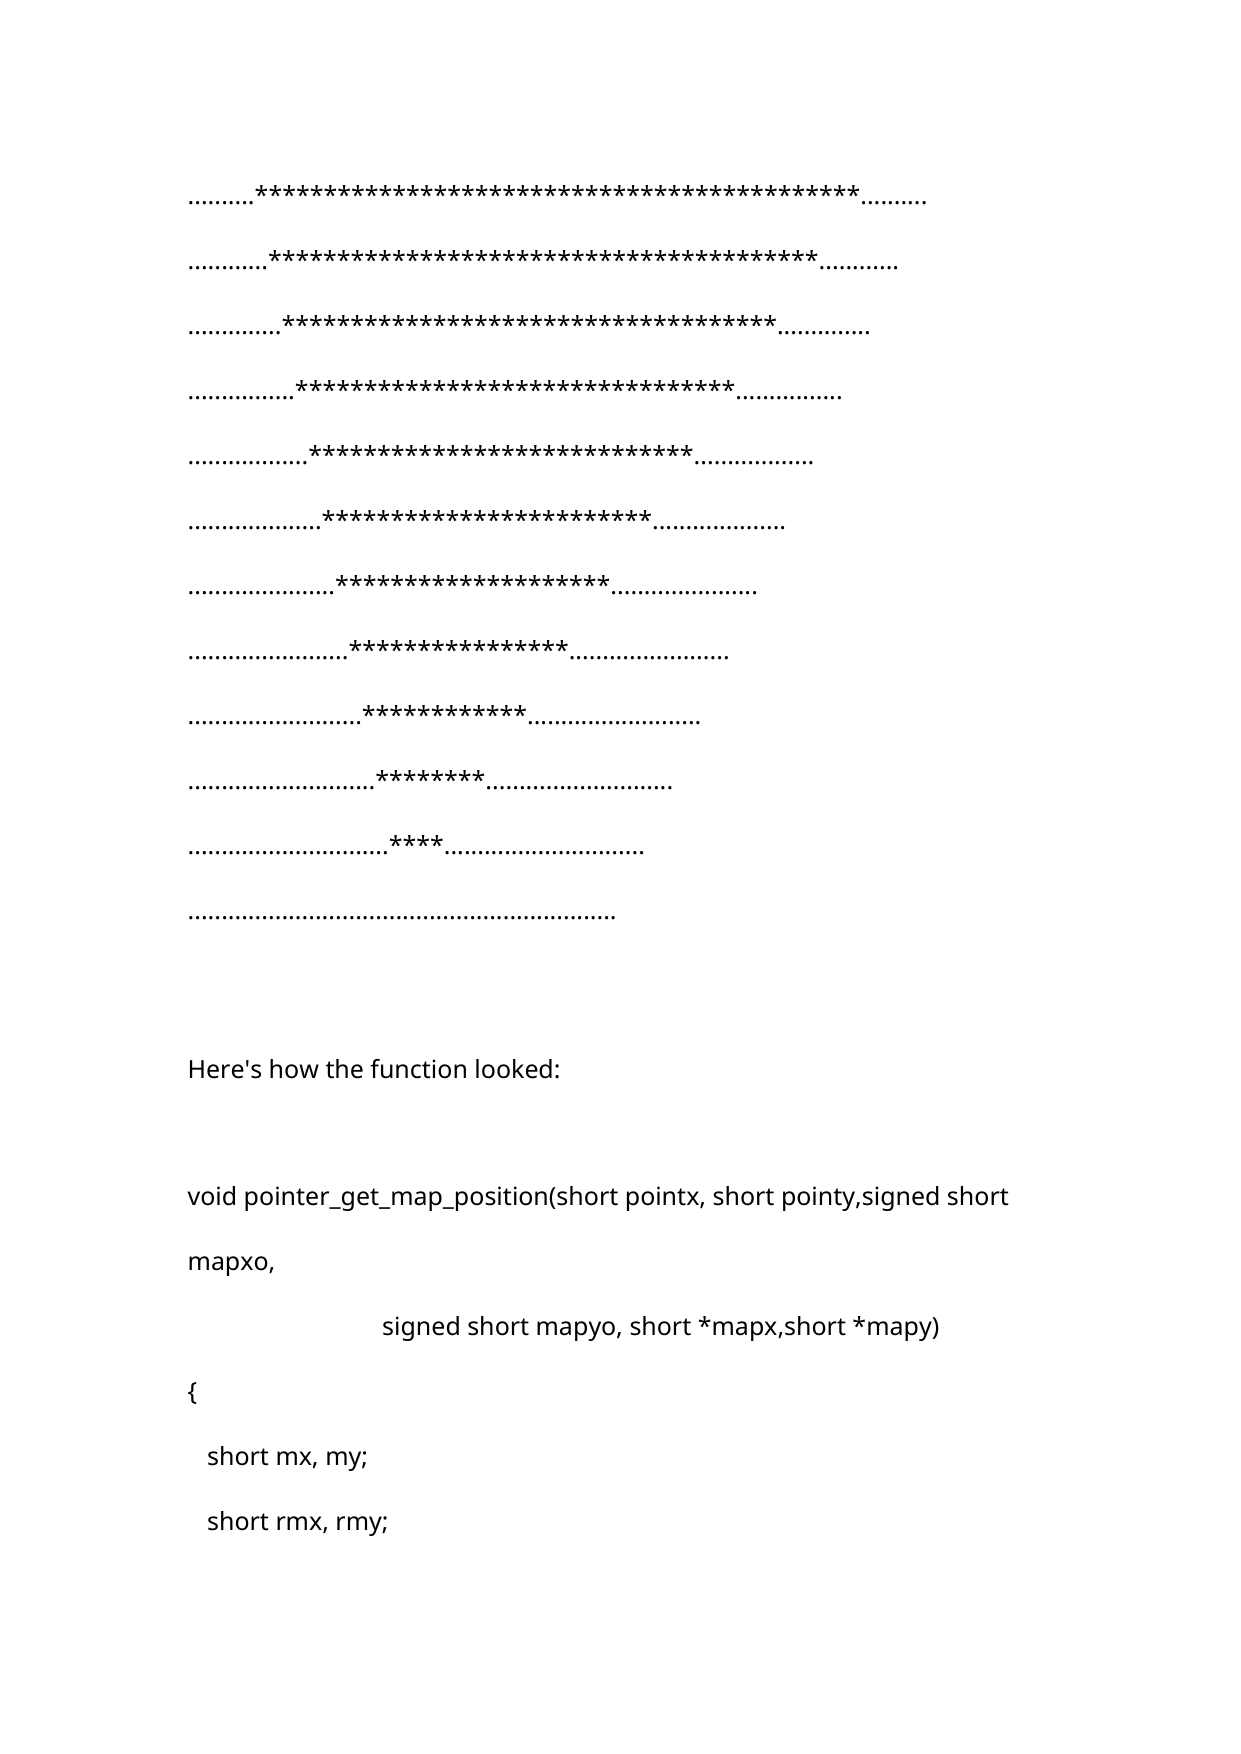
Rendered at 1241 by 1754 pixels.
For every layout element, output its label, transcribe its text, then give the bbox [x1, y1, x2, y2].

text ....................************************.................... [187, 487, 1053, 552]
text short mx, my; [187, 1423, 1053, 1488]
text { [187, 1358, 1053, 1423]
text Here's how the function looked: [187, 1036, 1053, 1101]
text ..........********************************************.......... [187, 162, 1053, 227]
text ..............................****.............................. [187, 812, 1053, 877]
text void pointer_get_map_position(short pointx, short pointy,signed short mapxo, [187, 1163, 1053, 1293]
text ............****************************************............ [187, 227, 1053, 292]
text ................................................................ [187, 877, 1053, 942]
text short rmx, rmy; [187, 1488, 1053, 1553]
text ......................********************...................... [187, 552, 1053, 617]
text ............................********............................ [187, 747, 1053, 812]
text ........................****************........................ [187, 617, 1053, 682]
text ................********************************................ [187, 357, 1053, 422]
text ..............************************************.............. [187, 292, 1053, 357]
text signed short mapyo, short *mapx,short *mapy) [187, 1293, 1053, 1358]
text ..................****************************.................. [187, 422, 1053, 487]
text ..........................************.......................... [187, 682, 1053, 747]
